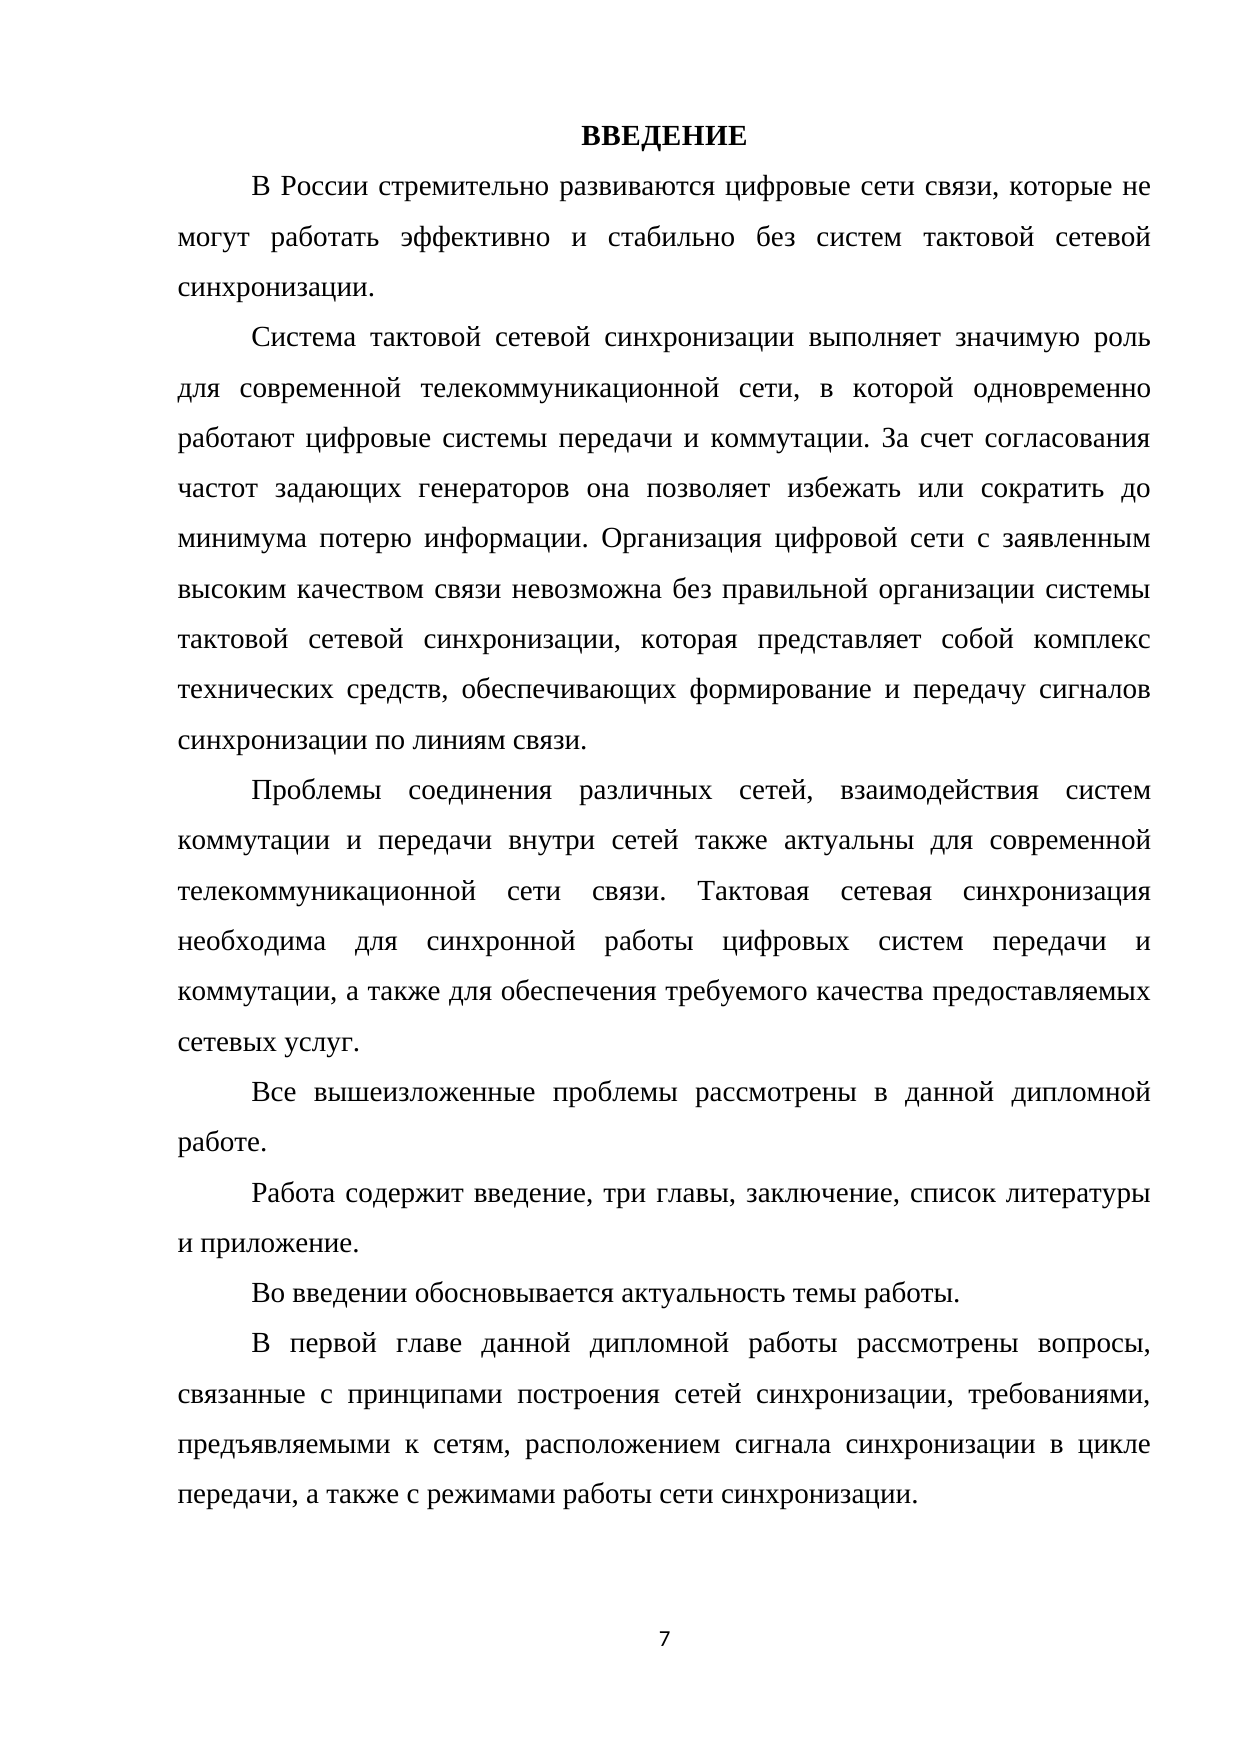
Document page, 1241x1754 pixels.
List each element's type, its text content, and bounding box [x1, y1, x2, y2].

text В России стремительно развиваются цифровые сети связи, которые не могут работать эффективно и стабильно без систем тактовой сетевой синхронизации. [177, 168, 1152, 303]
text Проблемы соединения различных сетей, взаимодействия систем коммутации и передачи внутри сетей также актуальны для современной телекоммуникационной сети связи. Тактовая сетевая синхронизация необходима для синхронной работы цифровых систем передачи и коммутации, а также для обеспечения требуемого качества предоставляемых сетевых услуг. [177, 772, 1152, 1057]
text В первой главе данной дипломной работы рассмотрены вопросы, связанные с принципами построения сетей синхронизации, требованиями, предъявляемыми к сетям, расположением сигнала синхронизации в цикле передачи, а также с режимами работы сети синхронизации. [177, 1326, 1152, 1510]
text Все вышеизложенные проблемы рассмотрены в данной дипломной работе. [177, 1074, 1152, 1158]
text Работа содержит введение, три главы, заключение, список литературы и приложение. [177, 1175, 1152, 1258]
text Во введении обосновывается актуальность темы работы. [177, 1275, 1152, 1309]
text Система тактовой сетевой синхронизации выполняет значимую роль для современной телекоммуникационной сети, в которой одновременно работают цифровые системы передачи и коммутации. За счет согласования частот задающих генераторов она позволяет избежать или сократить до минимума потерю информации. Организация цифровой сети с заявленным высоким качеством связи невозможна без правильной организации системы тактовой сетевой синхронизации, которая представляет собой комплекс технических средств, обеспечивающих формирование и передачу сигналов синхронизации по линиям связи. [177, 319, 1152, 755]
title ВВЕДЕНИЕ [177, 118, 1152, 152]
